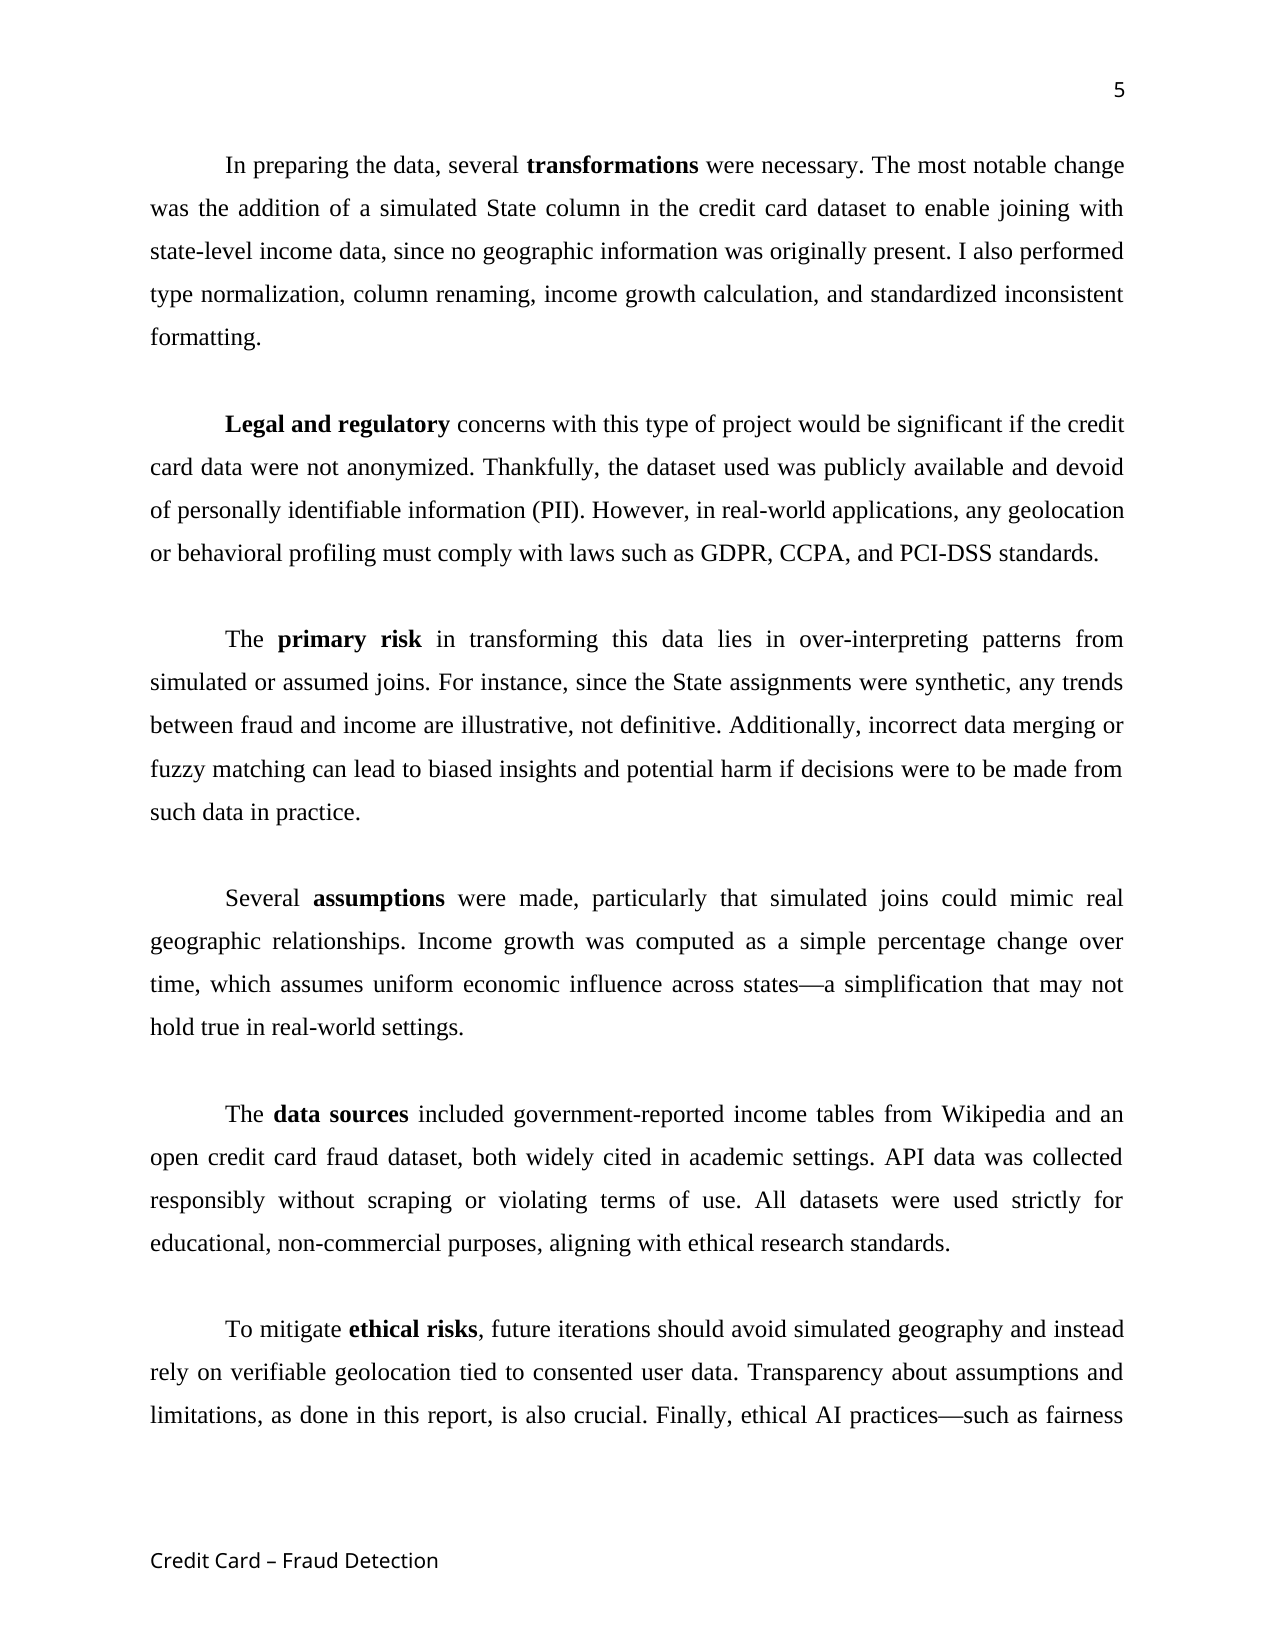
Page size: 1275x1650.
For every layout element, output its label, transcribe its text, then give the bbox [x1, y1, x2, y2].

text The primary risk in transforming this data lies in over-interpreting patterns from simulated or assumed joins. For instance, since the State assignments were synthetic, any trends between fraud and income are illustrative, not definitive. Additionally, incorrect data merging or fuzzy matching can lead to biased insights and potential harm if decisions were to be made from such data in practice. [150, 624, 1125, 826]
text The data sources included government-reported income tables from Wikipedia and an open credit card fraud dataset, both widely cited in academic settings. API data was collected responsibly without scraping or violating terms of use. All datasets were used strictly for educational, non-commercial purposes, aligning with ethical research standards. [150, 1099, 1125, 1257]
text Several assumptions were made, particularly that simulated joins could mimic real geographic relationships. Income growth was computed as a simple percentage change over time, which assumes uniform economic influence across states—a simplification that may not hold true in real-world settings. [150, 883, 1125, 1041]
text Legal and regulatory concerns with this type of project would be significant if the credit card data were not anonymized. Thankfully, the dataset used was publicly available and devoid of personally identifiable information (PII). However, in real-world applications, any geolocation or behavioral profiling must comply with laws such as GDPR, CCPA, and PCI-DSS standards. [150, 409, 1125, 567]
text In preparing the data, several transformations were necessary. The most notable change was the addition of a simulated State column in the credit card dataset to enable joining with state-level income data, since no geographic information was originally present. I also performed type normalization, column renaming, income growth calculation, and standardized inconsistent formatting. [150, 150, 1125, 351]
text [150, 1314, 1125, 1429]
